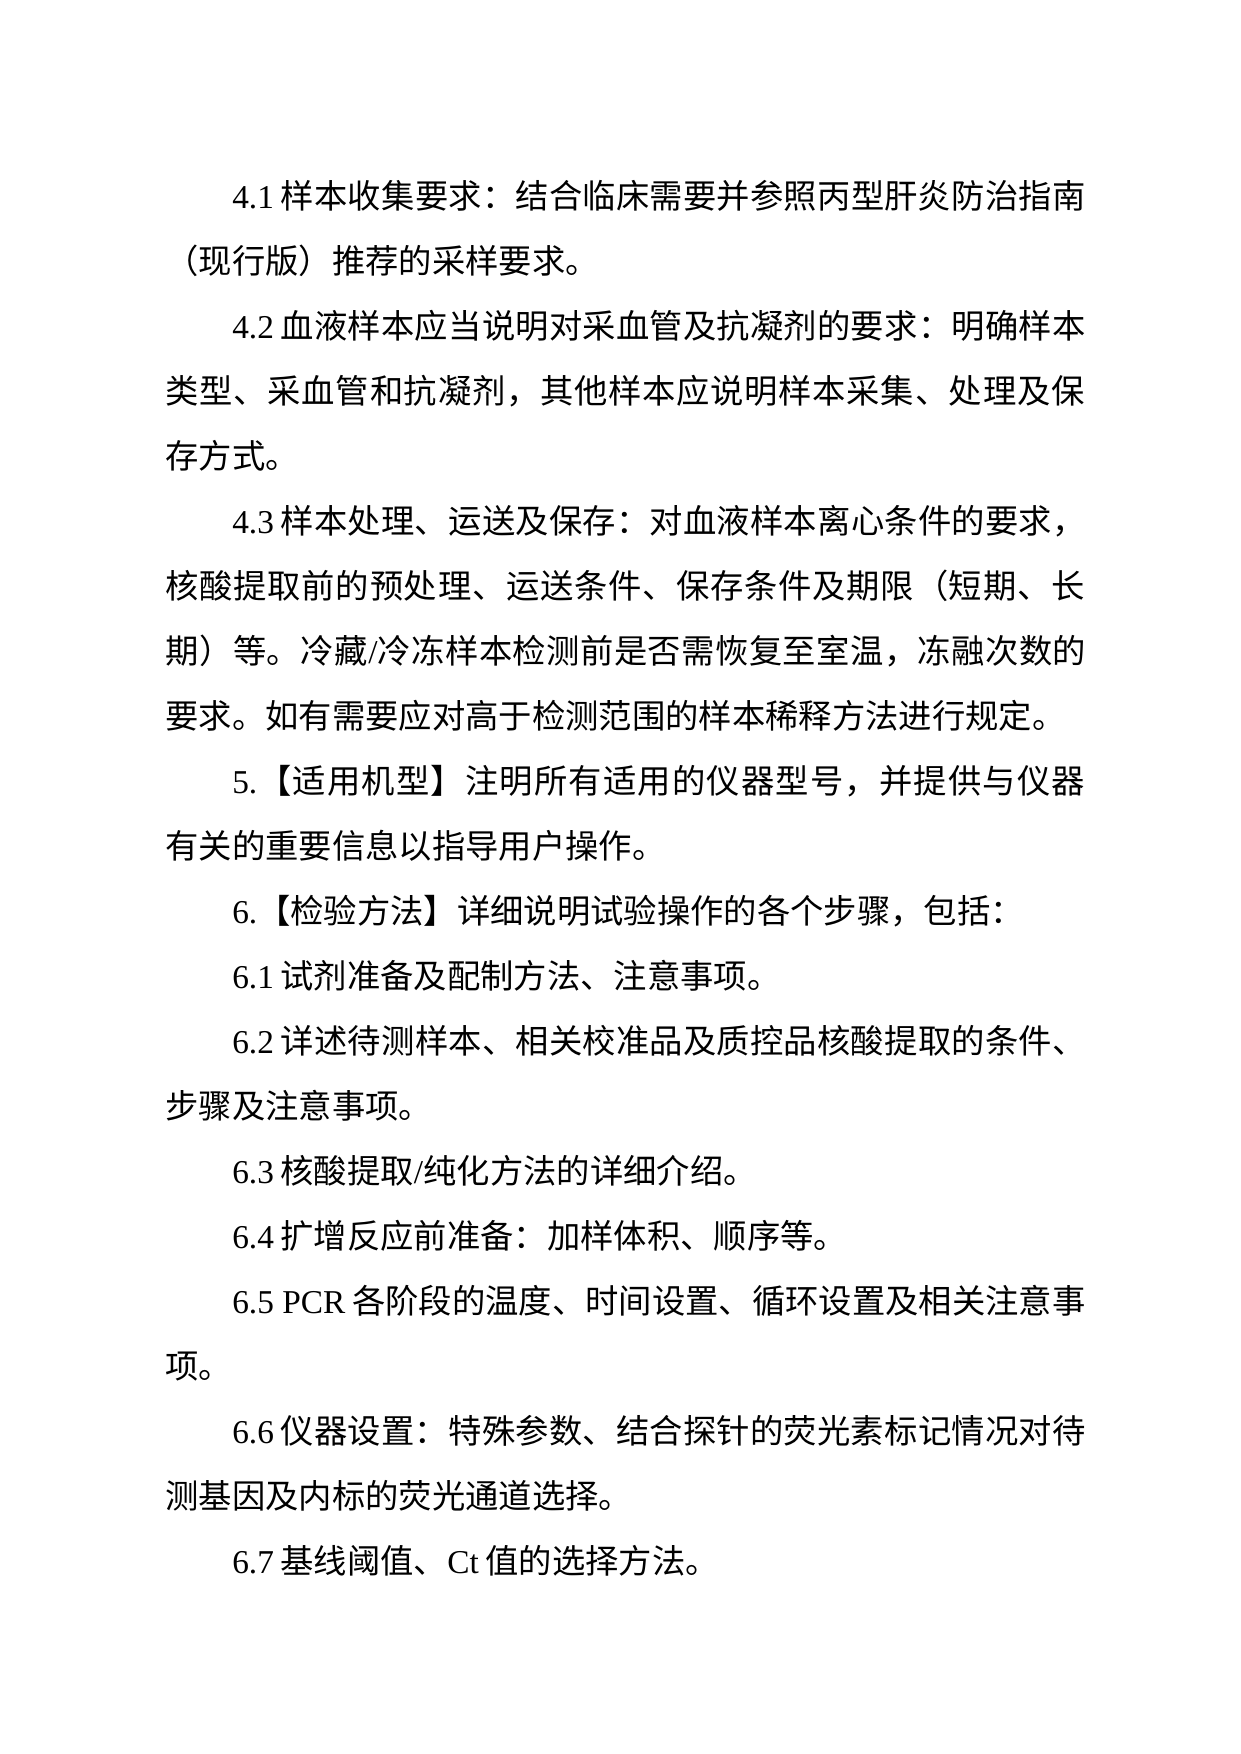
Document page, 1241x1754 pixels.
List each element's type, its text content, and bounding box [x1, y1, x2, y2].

text 6.2详述待测样本、相关校准品及质控品核酸提取的条件、步骤及注意事项。 [165, 1007, 1087, 1137]
text 4.3样本处理、运送及保存：对血液样本离心条件的要求，核酸提取前的预处理、运送条件、保存条件及期限（短期、长期）等。冷藏/冷冻样本检测前是否需恢复至室温，冻融次数的要求。如有需要应对高于检测范围的样本稀释方法进行规定。 [165, 487, 1087, 747]
text 6.6仪器设置：特殊参数、结合探针的荧光素标记情况对待测基因及内标的荧光通道选择。 [165, 1397, 1087, 1527]
text 6.7基线阈值、Ct值的选择方法。 [165, 1527, 1087, 1592]
text 6.1试剂准备及配制方法、注意事项。 [165, 942, 1087, 1007]
text 6.4扩增反应前准备：加样体积、顺序等。 [165, 1202, 1087, 1267]
text 4.2血液样本应当说明对采血管及抗凝剂的要求：明确样本类型、采血管和抗凝剂，其他样本应说明样本采集、处理及保存方式。 [165, 292, 1087, 487]
text 5.【适用机型】注明所有适用的仪器型号，并提供与仪器有关的重要信息以指导用户操作。 [165, 747, 1087, 877]
text 6.【检验方法】详细说明试验操作的各个步骤，包括： [165, 877, 1087, 942]
text 4.1样本收集要求：结合临床需要并参照丙型肝炎防治指南（现行版）推荐的采样要求。 [165, 162, 1087, 292]
text 6.5 PCR各阶段的温度、时间设置、循环设置及相关注意事项。 [165, 1267, 1087, 1397]
text 6.3核酸提取/纯化方法的详细介绍。 [165, 1137, 1087, 1202]
